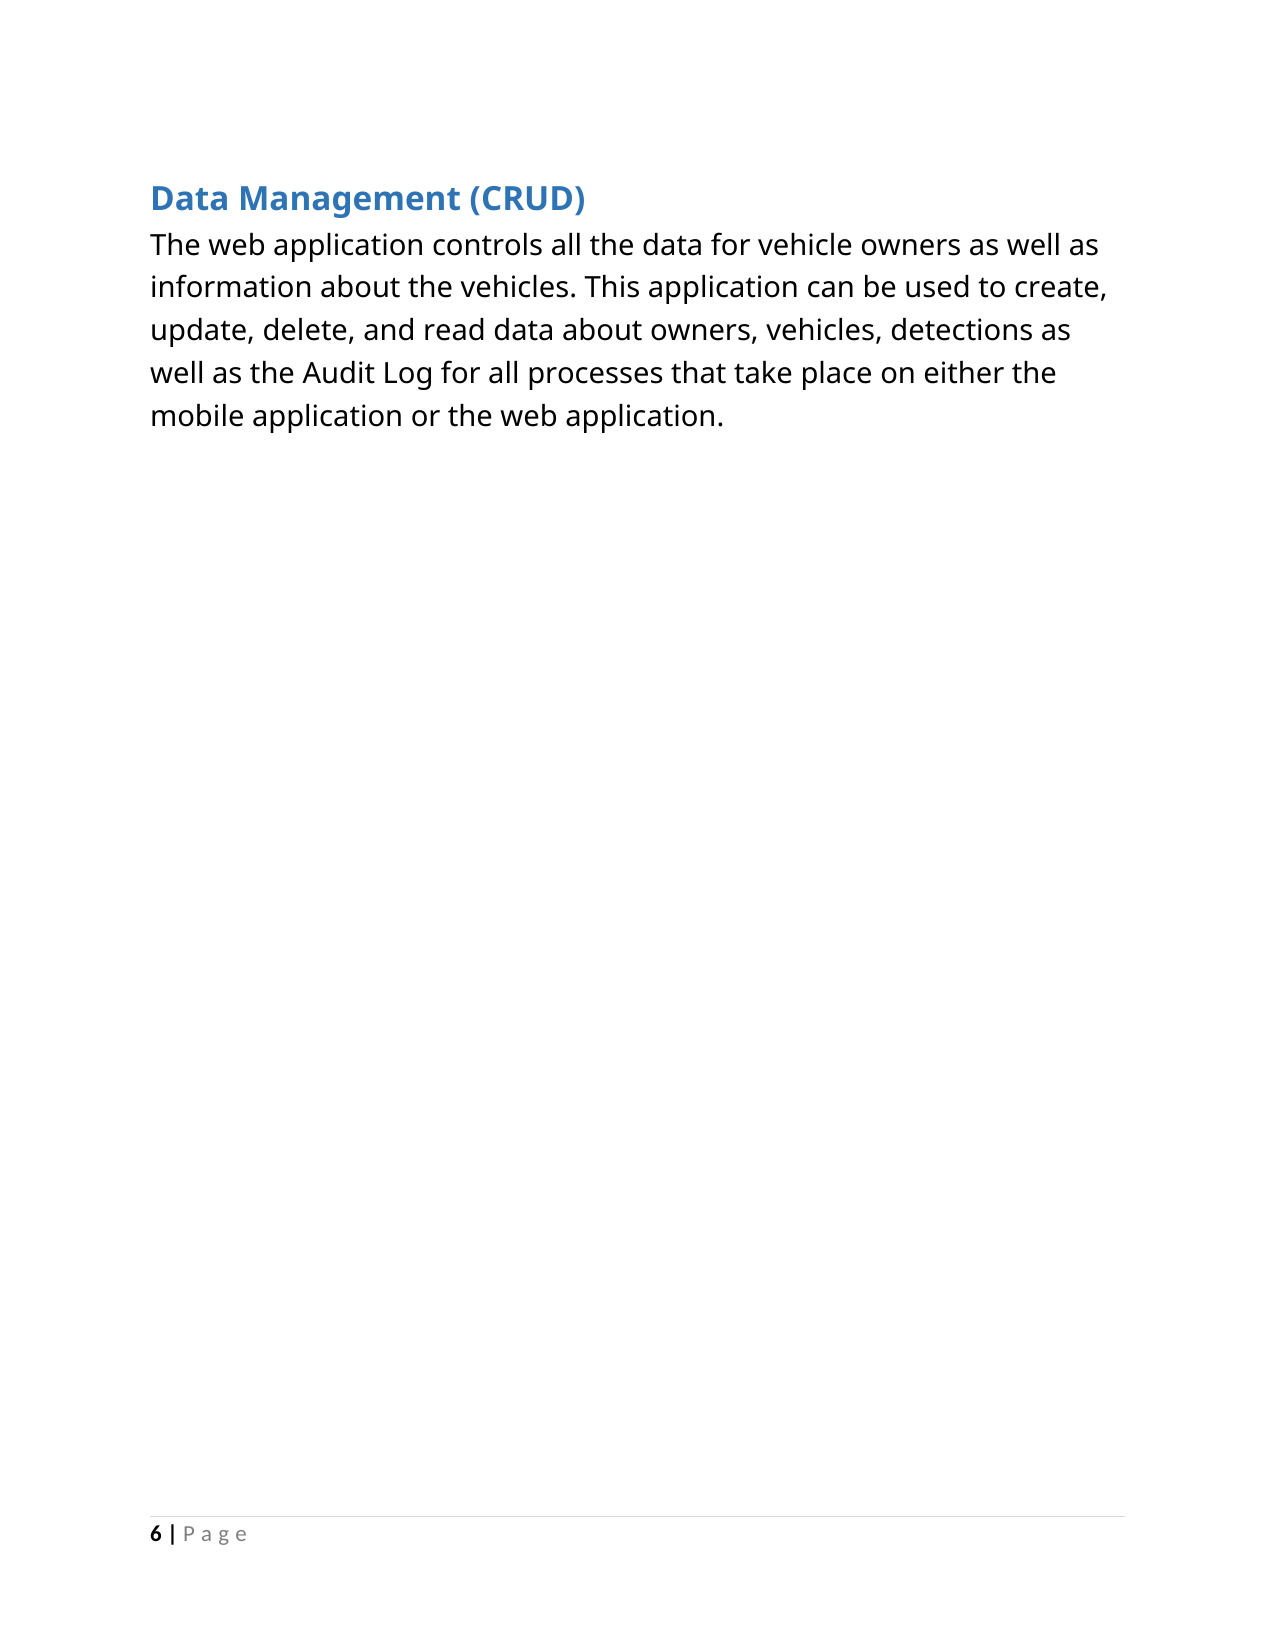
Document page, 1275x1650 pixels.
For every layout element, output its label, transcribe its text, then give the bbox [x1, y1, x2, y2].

text The web application controls all the data for vehicle owners as well as information about the vehicles. This application can be used to create, update, delete, and read data about owners, vehicles, detections as well as the Audit Log for all processes that take place on either the mobile application or the web application. [150, 224, 1125, 435]
subtitle Data Management (CRUD) [150, 175, 1125, 220]
